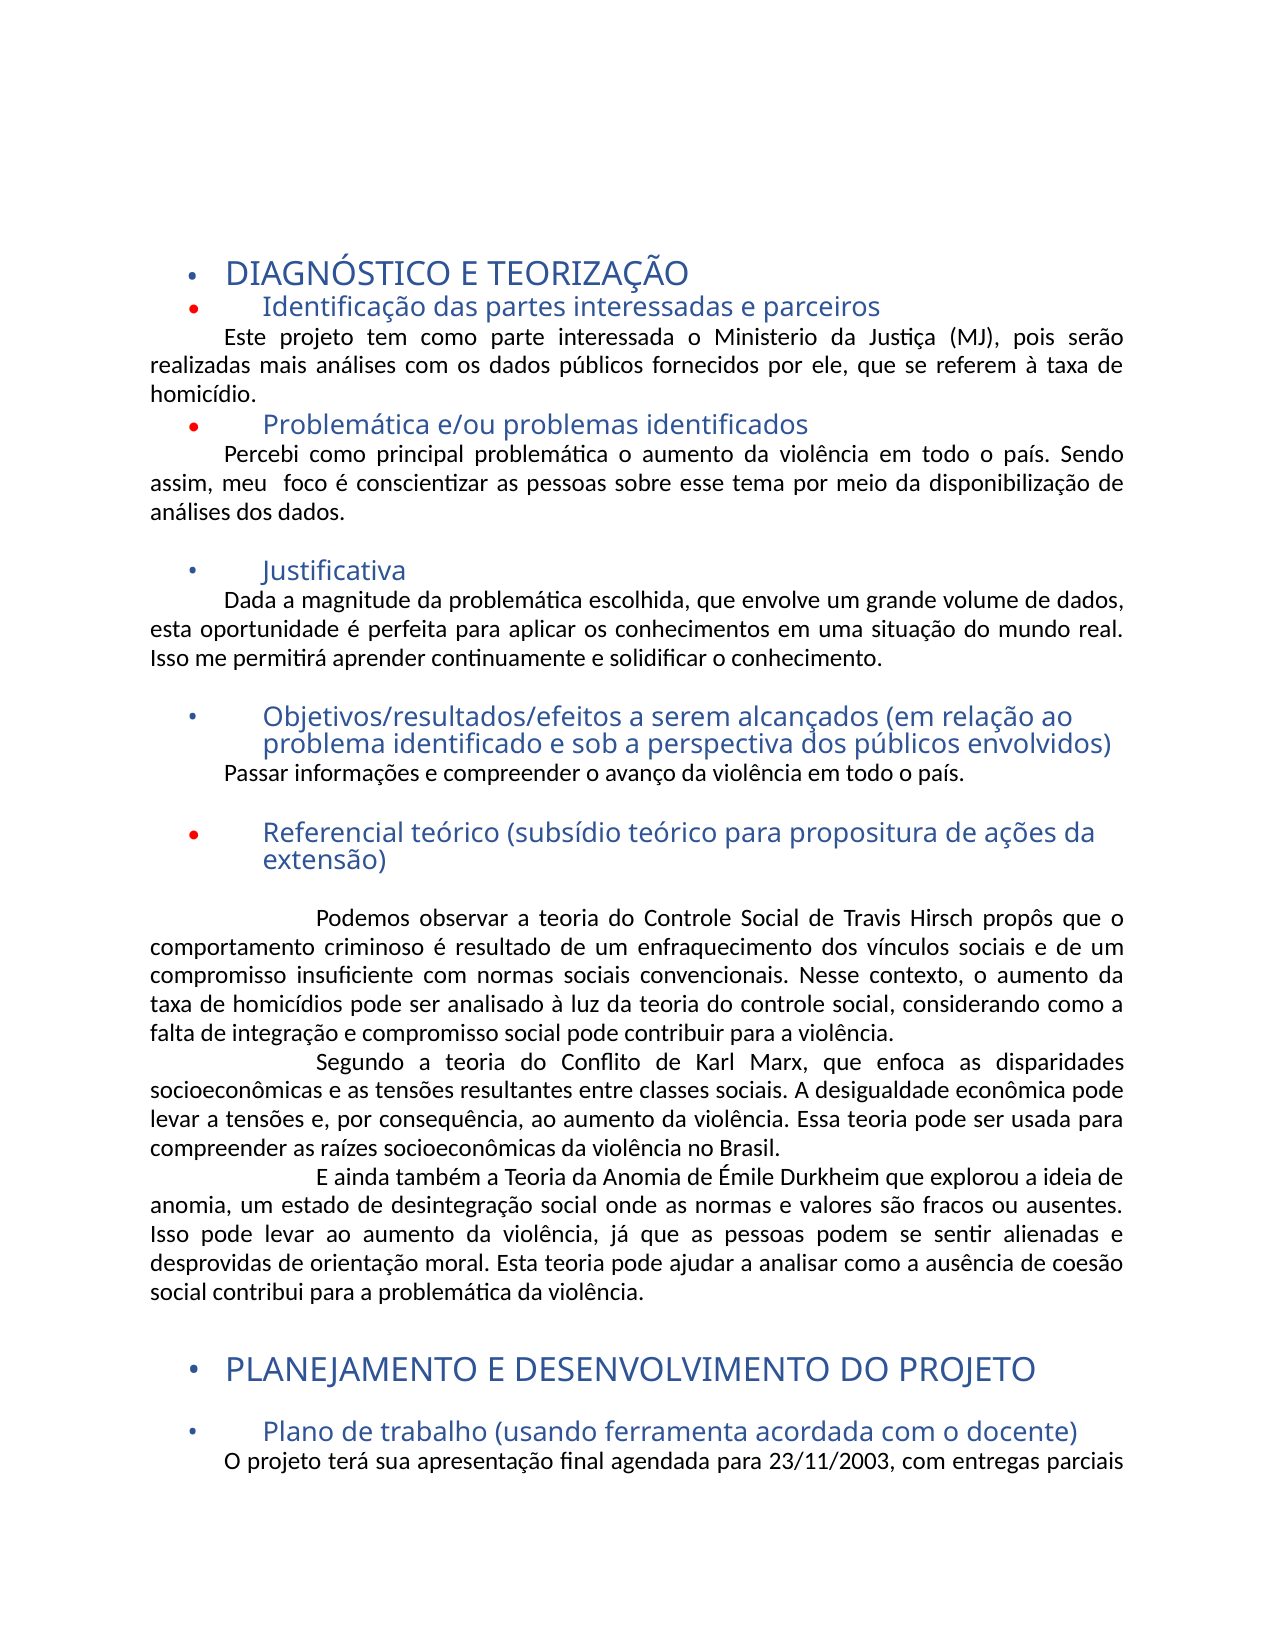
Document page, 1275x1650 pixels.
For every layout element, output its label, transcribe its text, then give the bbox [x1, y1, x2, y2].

list Problemática e/ou problemas identificados [187, 413, 1125, 439]
text Segundo a teoria do Conflito de Karl Marx, que enfoca as disparidades socioeconômicas e as tensões resultantes entre classes sociais. A desigualdade econômica pode levar a tensões e, por consequência, ao aumento da violência. Essa teoria pode ser usada para compreender as raízes socioeconômicas da violência no Brasil. [150, 1047, 1125, 1162]
list PLANEJAMENTO E DESENVOLVIMENTO DO PROJETO [187, 1359, 332, 1386]
list Identificação das partes interessadas e parceiros [187, 295, 1125, 322]
list PLANEJAMENTO E DESENVOLVIMENTO DO PROJETO [970, 1359, 1125, 1386]
text Este projeto tem como parte interessada o Ministerio da Justiça (MJ), pois serão realizadas mais análises com os dados públicos fornecidos por ele, que se referem à taxa de homicídio. [150, 322, 1125, 408]
text E ainda também a Teoria da Anomia de Émile Durkheim que explorou a ideia de anomia, um estado de desintegração social onde as normas e valores são fracos ou ausentes. Isso pode levar ao aumento da violência, já que as pessoas podem se sentir alienadas e desprovidas de orientação moral. Esta teoria pode ajudar a analisar como a ausência de coesão social contribui para a problemática da violência. [150, 1162, 1125, 1306]
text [150, 1446, 1125, 1475]
text Dada a magnitude da problemática escolhida, que envolve um grande volume de dados, esta oportunidade é perfeita para aplicar os conhecimentos em uma situação do mundo real. Isso me permitirá aprender continuamente e solidificar o conhecimento. [150, 586, 1125, 672]
list PLANEJAMENTO E DESENVOLVIMENTO DO PROJETO [334, 1359, 968, 1386]
list DIAGNÓSTICO E TEORIZAÇÃO [187, 262, 635, 291]
list Objetivos/resultados/efeitos a serem alcançados (em relação ao problema identificado e sob a perspectiva dos públicos envolvidos) [187, 705, 1125, 759]
text Passar informações e compreender o avanço da violência em todo o país. [150, 759, 1125, 788]
list Referencial teórico (subsídio teórico para propositura de ações da extensão) [187, 821, 1125, 874]
list Plano de trabalho (usando ferramenta acordada com o docente) [187, 1419, 1125, 1446]
text Percebi como principal problemática o aumento da violência em todo o país. Sendo assim, meu foco é conscientizar as pessoas sobre esse tema por meio da disponibilização de análises dos dados. [150, 439, 1125, 526]
text Podemos observar a teoria do Controle Social de Travis Hirsch propôs que o comportamento criminoso é resultado de um enfraquecimento dos vínculos sociais e de um compromisso insuficiente com normas sociais convencionais. Nesse contexto, o aumento da taxa de homicídios pode ser analisado à luz da teoria do controle social, considerando como a falta de integração e compromisso social pode contribuir para a violência. [150, 903, 1125, 1047]
list Justificativa [187, 559, 1125, 586]
list DIAGNÓSTICO E TEORIZAÇÃO [627, 262, 1125, 291]
